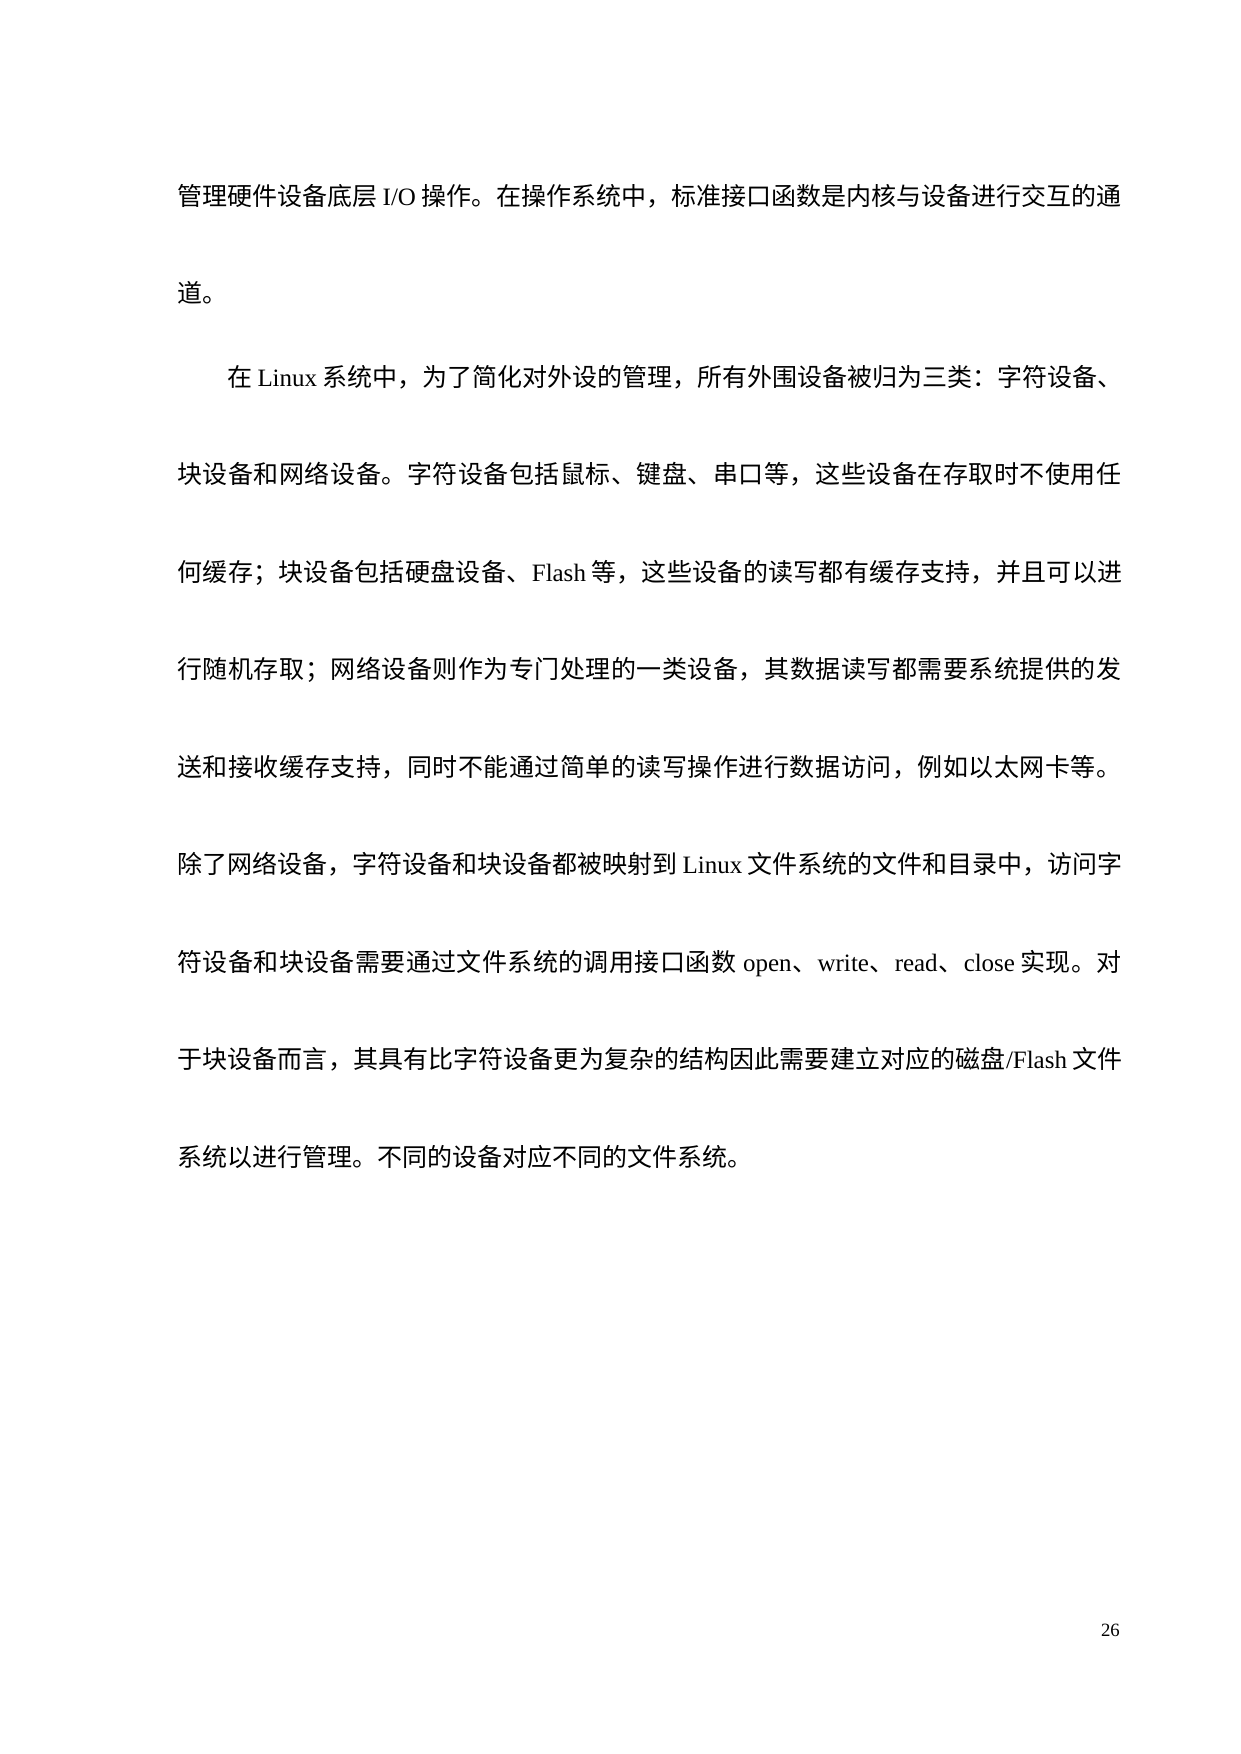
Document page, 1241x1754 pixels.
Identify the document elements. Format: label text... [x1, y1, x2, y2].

text 在Linux系统中，为了简化对外设的管理，所有外围设备被归为三类：字符设备、块设备和网络设备。字符设备包括鼠标、键盘、串口等，这些设备在存取时不使用任何缓存；块设备包括硬盘设备、Flash等，这些设备的读写都有缓存支持，并且可以进行随机存取；网络设备则作为专门处理的一类设备，其数据读写都需要系统提供的发送和接收缓存支持，同时不能通过简单的读写操作进行数据访问，例如以太网卡等。除了网络设备，字符设备和块设备都被映射到Linux文件系统的文件和目录中，访问字符设备和块设备需要通过文件系统的调用接口函数open、write、read、close实现。对于块设备而言，其具有比字符设备更为复杂的结构因此需要建立对应的磁盘/Flash文件系统以进行管理。不同的设备对应不同的文件系统。 [177, 343, 1122, 1188]
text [177, 162, 1122, 324]
